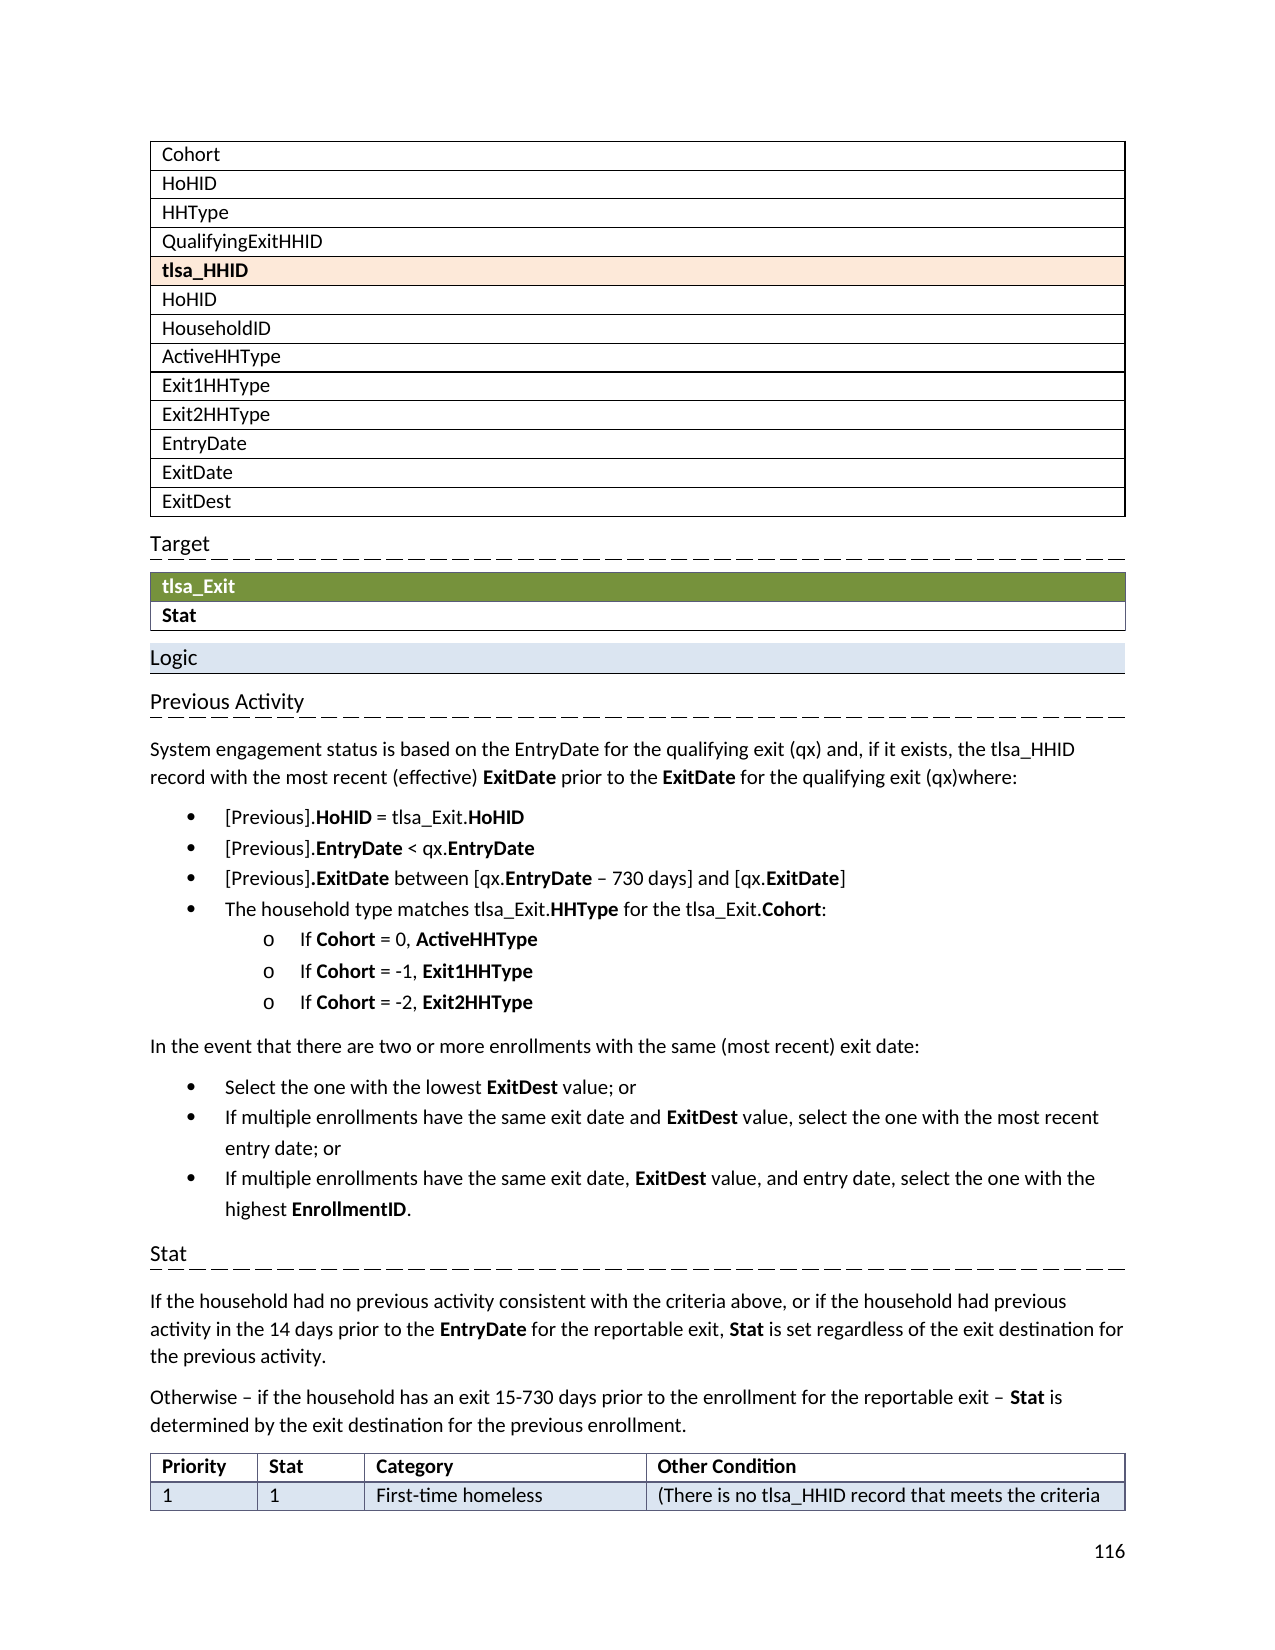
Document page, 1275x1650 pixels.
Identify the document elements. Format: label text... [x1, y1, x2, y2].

list If Cohort = -2, Exit2HHType [262, 989, 1125, 1016]
text In the event that there are two or more enrollments with the same (most recent) exit date: [150, 1034, 1125, 1059]
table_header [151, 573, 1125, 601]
subtitle Previous Activity [150, 687, 1125, 718]
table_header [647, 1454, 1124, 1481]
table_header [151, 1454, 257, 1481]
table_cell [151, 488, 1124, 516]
list The household type matches tlsa_Exit.HHType for the tlsa_Exit.Cohort: [187, 896, 1125, 921]
list [Previous].HoHID = tlsa_Exit.HoHID [187, 804, 1125, 830]
text Otherwise – if the household has an exit 15-730 days prior to the enrollment for the reportable exit – Stat is determined by the exit destination for the previous enrollment. [150, 1384, 1125, 1437]
list If multiple enrollments have the same exit date and ExitDest value, select the one with the most recent entry date; or [187, 1104, 1125, 1160]
list If Cohort = 0, ActiveHHType [262, 926, 1125, 953]
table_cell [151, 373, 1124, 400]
text If the household had no previous activity consistent with the criteria above, or if the household had previous activity in the 14 days prior to the EntryDate for the reportable exit, Stat is set regardless of the exit destination for the previous activity. [150, 1288, 1125, 1369]
list Select the one with the lowest ExitDest value; or [187, 1074, 1125, 1099]
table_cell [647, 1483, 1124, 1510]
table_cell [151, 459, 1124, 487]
list [Previous].ExitDate between [qx.EntryDate – 730 days] and [qx.ExitDate] [187, 865, 1125, 891]
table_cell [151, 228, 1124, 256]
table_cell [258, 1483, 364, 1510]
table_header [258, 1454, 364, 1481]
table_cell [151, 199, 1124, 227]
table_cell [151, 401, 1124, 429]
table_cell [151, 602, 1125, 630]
subtitle Logic [150, 643, 1125, 673]
list If multiple enrollments have the same exit date, ExitDest value, and entry date, select the one with the highest EnrollmentID. [187, 1165, 1125, 1221]
list If Cohort = -1, Exit1HHType [262, 958, 1125, 984]
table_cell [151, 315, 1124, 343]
text System engagement status is based on the EntryDate for the qualifying exit (qx) and, if it exists, the tlsa_HHID record with the most recent (effective) ExitDate prior to the ExitDate for the qualifying exit (qx)where: [150, 736, 1125, 789]
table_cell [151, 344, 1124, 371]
subtitle Stat [150, 1239, 1125, 1270]
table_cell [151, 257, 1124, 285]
subtitle Target [150, 529, 1125, 560]
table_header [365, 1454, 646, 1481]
list [Previous].EntryDate < qx.EntryDate [187, 835, 1125, 860]
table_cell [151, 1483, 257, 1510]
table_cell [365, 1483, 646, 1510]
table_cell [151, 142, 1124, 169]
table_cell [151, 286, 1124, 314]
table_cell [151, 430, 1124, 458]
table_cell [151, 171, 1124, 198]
